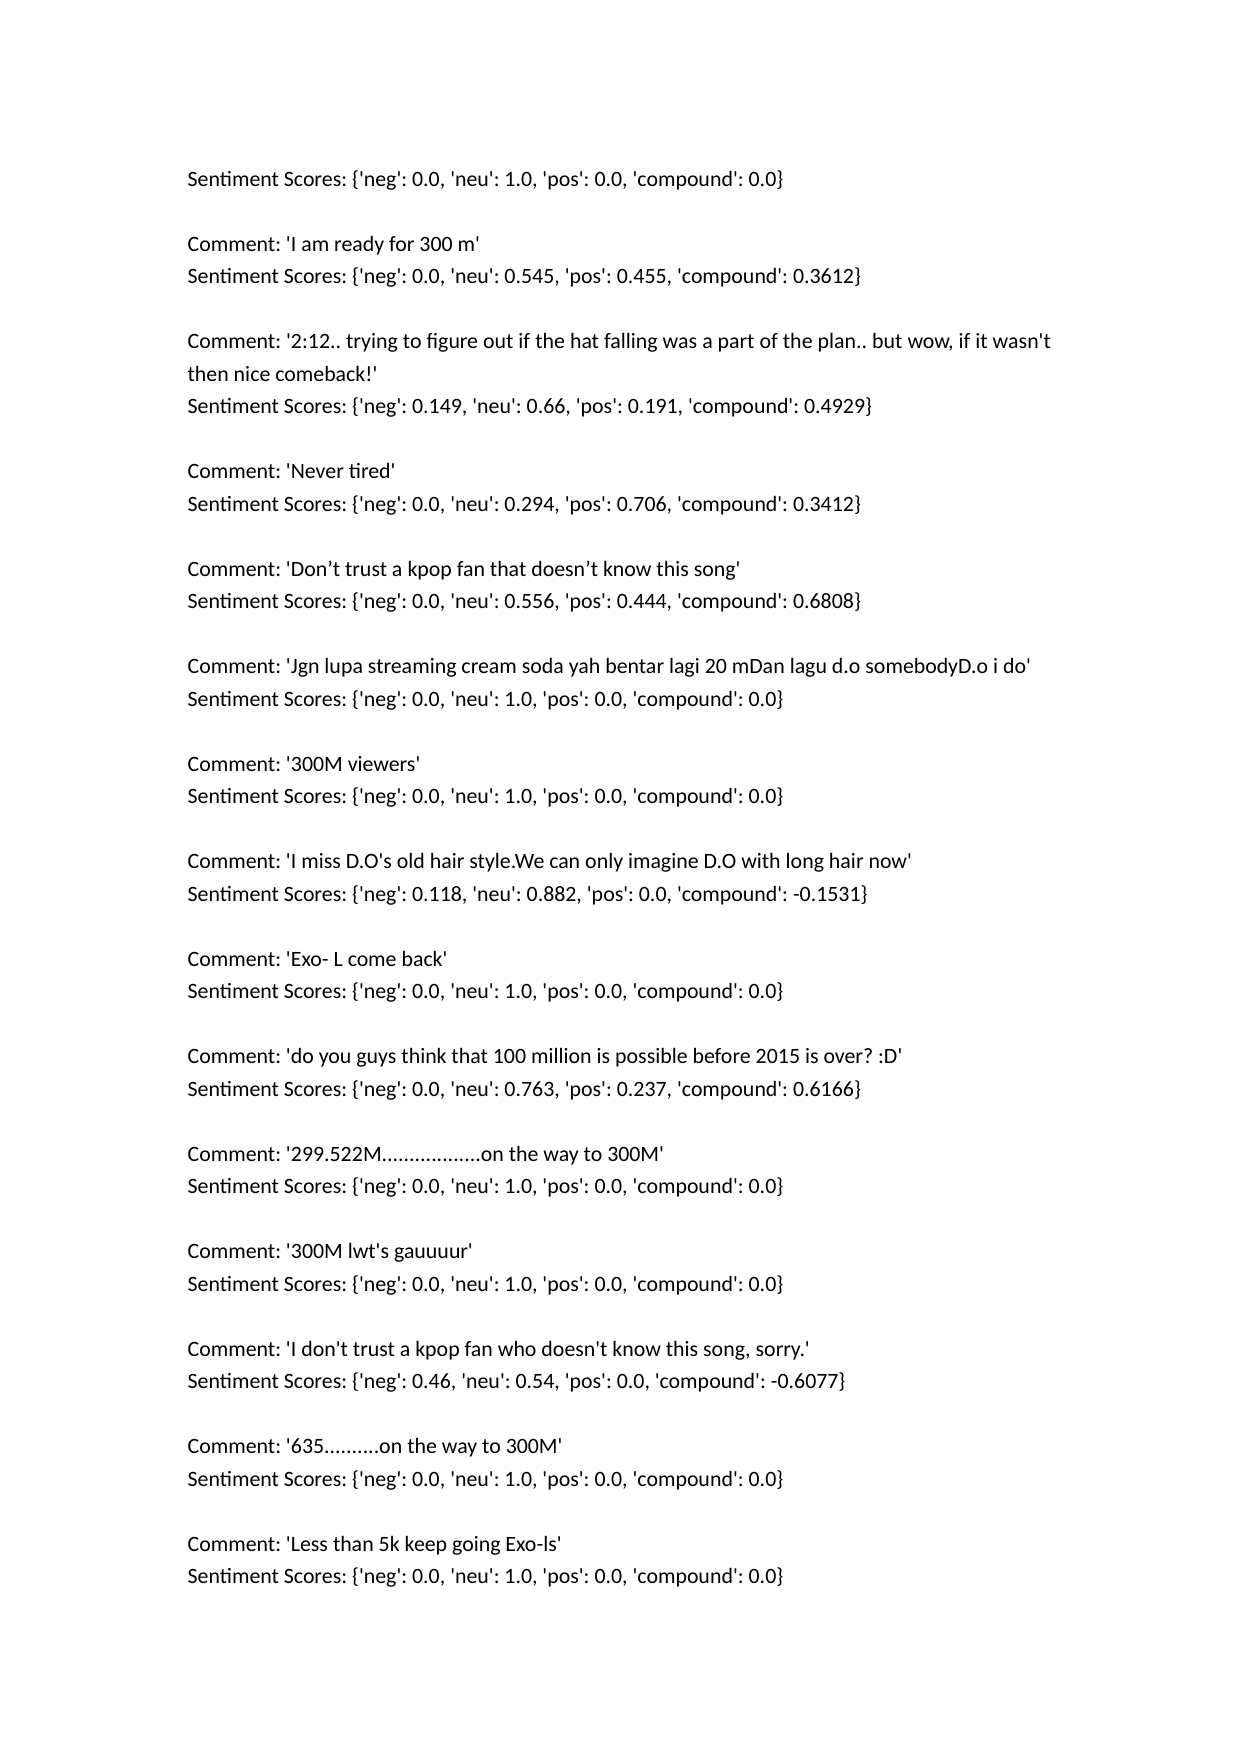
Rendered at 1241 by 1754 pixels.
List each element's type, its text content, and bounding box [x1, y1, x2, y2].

text Comment: 'Jgn lupa streaming cream soda yah bentar lagi 20 mDan lagu d.o somebodyD.o i do' [187, 649, 1053, 682]
text Comment: '300M lwt's gauuuur' [187, 1234, 1053, 1267]
text Comment: '2:12.. trying to figure out if the hat falling was a part of the plan.. but wow, if it wasn't then nice comeback!' [187, 324, 1053, 389]
text Sentiment Scores: {'neg': 0.0, 'neu': 0.763, 'pos': 0.237, 'compound': 0.6166} [187, 1072, 1053, 1104]
text Comment: 'Exo- L come back' [187, 942, 1053, 974]
text Sentiment Scores: {'neg': 0.0, 'neu': 1.0, 'pos': 0.0, 'compound': 0.0} [187, 1267, 1053, 1299]
text Comment: 'I don't trust a kpop fan who doesn't know this song, sorry.' [187, 1332, 1053, 1364]
text Sentiment Scores: {'neg': 0.0, 'neu': 1.0, 'pos': 0.0, 'compound': 0.0} [187, 1559, 1053, 1592]
text Comment: '300M viewers' [187, 747, 1053, 779]
text Sentiment Scores: {'neg': 0.0, 'neu': 0.294, 'pos': 0.706, 'compound': 0.3412} [187, 487, 1053, 519]
text Sentiment Scores: {'neg': 0.0, 'neu': 1.0, 'pos': 0.0, 'compound': 0.0} [187, 974, 1053, 1007]
text Comment: 'Less than 5k keep going Exo-ls' [187, 1527, 1053, 1559]
text Sentiment Scores: {'neg': 0.0, 'neu': 0.545, 'pos': 0.455, 'compound': 0.3612} [187, 259, 1053, 292]
text Sentiment Scores: {'neg': 0.0, 'neu': 1.0, 'pos': 0.0, 'compound': 0.0} [187, 1462, 1053, 1494]
text Comment: 'Don’t trust a kpop fan that doesn’t know this song' [187, 552, 1053, 584]
text Sentiment Scores: {'neg': 0.46, 'neu': 0.54, 'pos': 0.0, 'compound': -0.6077} [187, 1364, 1053, 1397]
text Comment: 'I am ready for 300 m' [187, 227, 1053, 259]
text Sentiment Scores: {'neg': 0.0, 'neu': 0.556, 'pos': 0.444, 'compound': 0.6808} [187, 584, 1053, 617]
text Comment: 'Never tired' [187, 454, 1053, 487]
text Sentiment Scores: {'neg': 0.0, 'neu': 1.0, 'pos': 0.0, 'compound': 0.0} [187, 779, 1053, 812]
text Sentiment Scores: {'neg': 0.0, 'neu': 1.0, 'pos': 0.0, 'compound': 0.0} [187, 682, 1053, 714]
text Sentiment Scores: {'neg': 0.0, 'neu': 1.0, 'pos': 0.0, 'compound': 0.0} [187, 1169, 1053, 1202]
text Sentiment Scores: {'neg': 0.149, 'neu': 0.66, 'pos': 0.191, 'compound': 0.4929} [187, 389, 1053, 422]
text Comment: '635..........on the way to 300M' [187, 1429, 1053, 1462]
text Comment: 'I miss D.O's old hair style.We can only imagine D.O with long hair now' [187, 844, 1053, 877]
text Sentiment Scores: {'neg': 0.0, 'neu': 1.0, 'pos': 0.0, 'compound': 0.0} [187, 162, 1053, 194]
text Comment: '299.522M..................on the way to 300M' [187, 1137, 1053, 1169]
text Comment: 'do you guys think that 100 million is possible before 2015 is over? :D' [187, 1039, 1053, 1072]
text Sentiment Scores: {'neg': 0.118, 'neu': 0.882, 'pos': 0.0, 'compound': -0.1531} [187, 877, 1053, 909]
